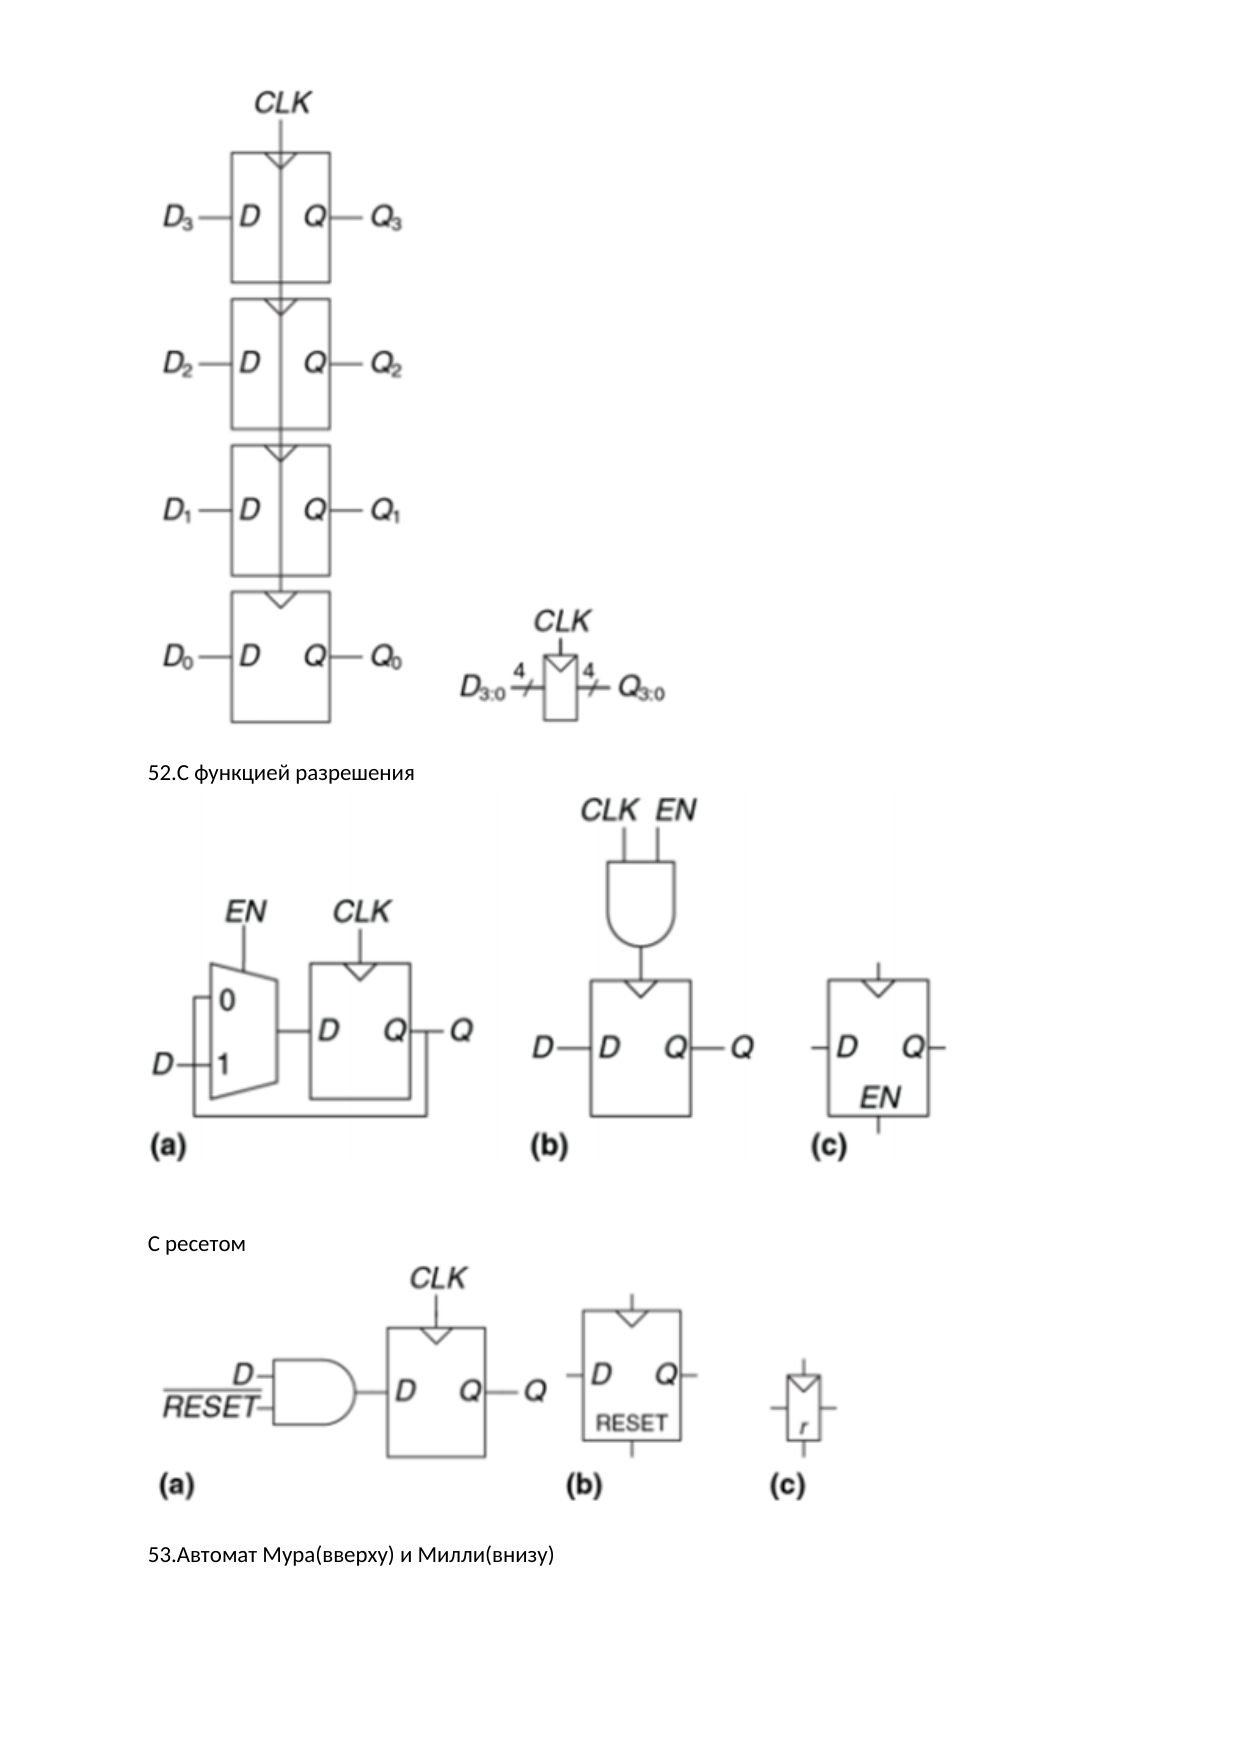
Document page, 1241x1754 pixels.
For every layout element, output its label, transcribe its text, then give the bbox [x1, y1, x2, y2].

text С ресетом [148, 1229, 1152, 1257]
picture [147, 88, 669, 730]
picture [147, 785, 956, 1174]
text 53.Автомат Мура(вверху) и Милли(внизу) [148, 1540, 1152, 1568]
picture [147, 1257, 899, 1512]
